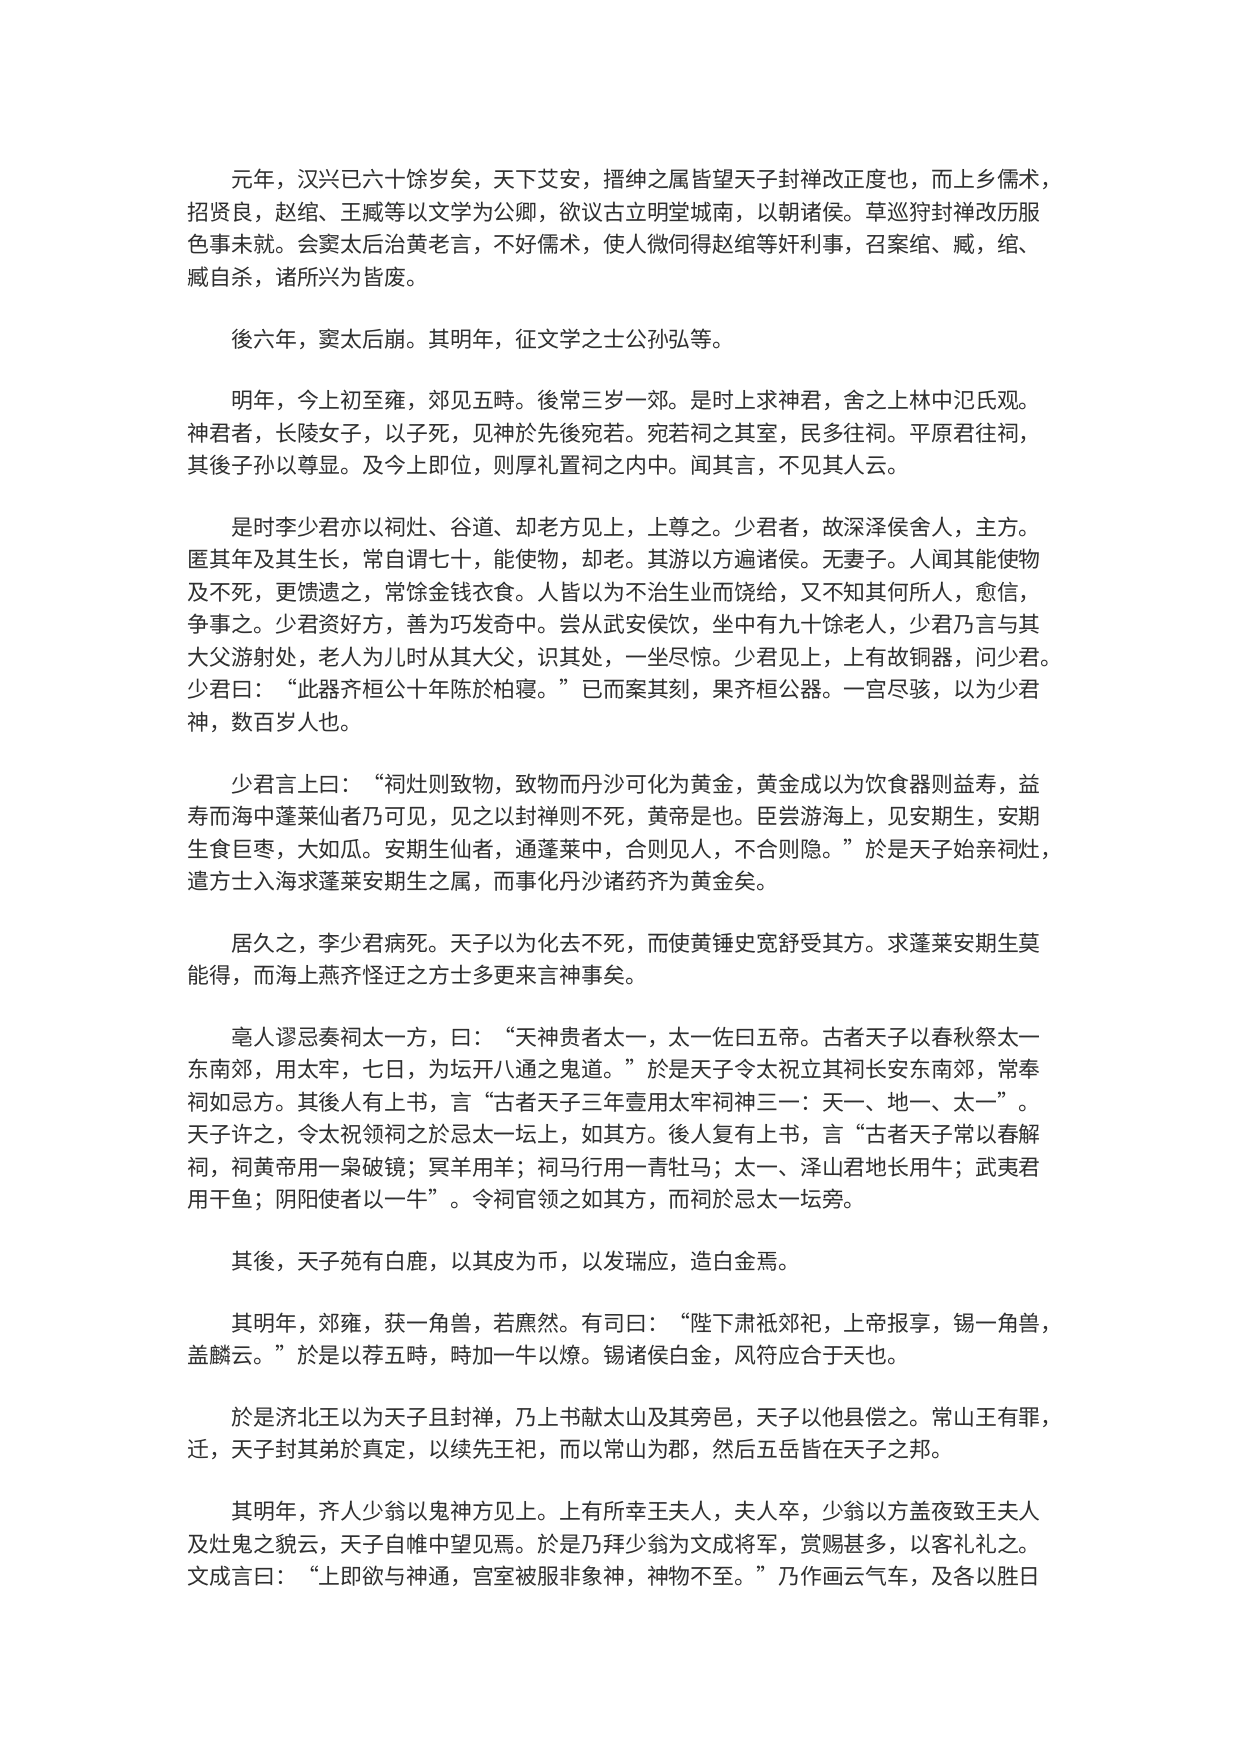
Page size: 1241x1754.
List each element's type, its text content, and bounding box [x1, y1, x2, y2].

text 其後，天子苑有白鹿，以其皮为币，以发瑞应，造白金焉。 [187, 1244, 1053, 1276]
text 元年，汉兴已六十馀岁矣，天下艾安，搢绅之属皆望天子封禅改正度也，而上乡儒术，招贤良，赵绾、王臧等以文学为公卿，欲议古立明堂城南，以朝诸侯。草巡狩封禅改历服色事未就。会窦太后治黄老言，不好儒术，使人微伺得赵绾等奸利事，召案绾、臧，绾、臧自杀，诸所兴为皆废。 [187, 162, 1053, 292]
text 其明年，郊雍，获一角兽，若麃然。有司曰：“陛下肃祗郊祀，上帝报享，锡一角兽，盖麟云。”於是以荐五畤，畤加一牛以燎。锡诸侯白金，风符应合于天也。 [187, 1305, 1053, 1370]
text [187, 1494, 1053, 1591]
text 少君言上曰：“祠灶则致物，致物而丹沙可化为黄金，黄金成以为饮食器则益寿，益寿而海中蓬莱仙者乃可见，见之以封禅则不死，黄帝是也。臣尝游海上，见安期生，安期生食巨枣，大如瓜。安期生仙者，通蓬莱中，合则见人，不合则隐。”於是天子始亲祠灶，遣方士入海求蓬莱安期生之属，而事化丹沙诸药齐为黄金矣。 [187, 766, 1053, 896]
text 後六年，窦太后崩。其明年，征文学之士公孙弘等。 [187, 321, 1053, 354]
text 明年，今上初至雍，郊见五畤。後常三岁一郊。是时上求神君，舍之上林中氾氏观。神君者，长陵女子，以子死，见神於先後宛若。宛若祠之其室，民多往祠。平原君往祠，其後子孙以尊显。及今上即位，则厚礼置祠之内中。闻其言，不见其人云。 [187, 383, 1053, 480]
text 居久之，李少君病死。天子以为化去不死，而使黄锤史宽舒受其方。求蓬莱安期生莫能得，而海上燕齐怪迂之方士多更来言神事矣。 [187, 925, 1053, 990]
text 是时李少君亦以祠灶、谷道、却老方见上，上尊之。少君者，故深泽侯舍人，主方。匿其年及其生长，常自谓七十，能使物，却老。其游以方遍诸侯。无妻子。人闻其能使物及不死，更馈遗之，常馀金钱衣食。人皆以为不治生业而饶给，又不知其何所人，愈信，争事之。少君资好方，善为巧发奇中。尝从武安侯饮，坐中有九十馀老人，少君乃言与其大父游射处，老人为儿时从其大父，识其处，一坐尽惊。少君见上，上有故铜器，问少君。少君曰：“此器齐桓公十年陈於柏寝。”已而案其刻，果齐桓公器。一宫尽骇，以为少君神，数百岁人也。 [187, 509, 1053, 737]
text 於是济北王以为天子且封禅，乃上书献太山及其旁邑，天子以他县偿之。常山王有罪，迁，天子封其弟於真定，以续先王祀，而以常山为郡，然后五岳皆在天子之邦。 [187, 1399, 1053, 1464]
text 亳人谬忌奏祠太一方，曰：“天神贵者太一，太一佐曰五帝。古者天子以春秋祭太一东南郊，用太牢，七日，为坛开八通之鬼道。”於是天子令太祝立其祠长安东南郊，常奉祠如忌方。其後人有上书，言“古者天子三年壹用太牢祠神三一：天一、地一、太一”。天子许之，令太祝领祠之於忌太一坛上，如其方。後人复有上书，言“古者天子常以春解祠，祠黄帝用一枭破镜；冥羊用羊；祠马行用一青牡马；太一、泽山君地长用牛；武夷君用干鱼；阴阳使者以一牛”。令祠官领之如其方，而祠於忌太一坛旁。 [187, 1019, 1053, 1214]
